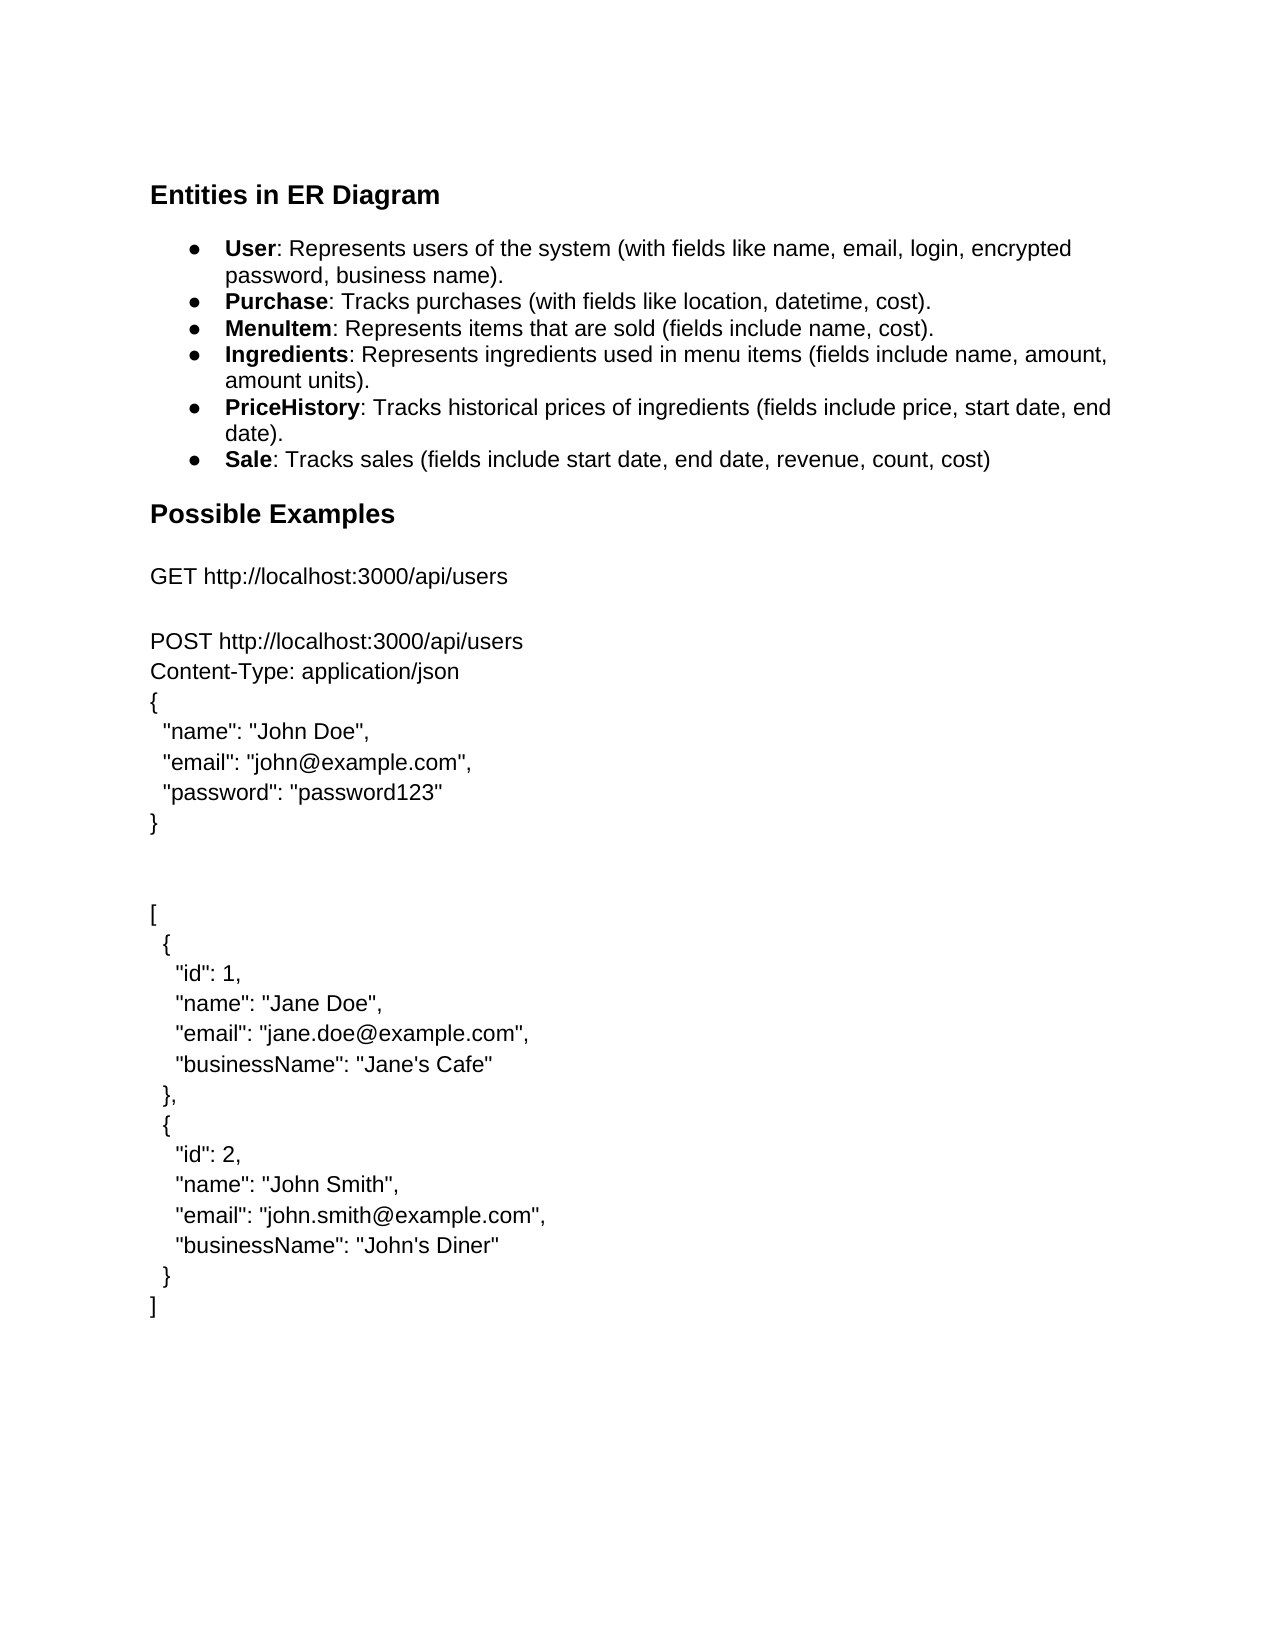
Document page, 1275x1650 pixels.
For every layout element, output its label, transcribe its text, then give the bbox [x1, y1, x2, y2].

text "businessName": "John's Diner" [150, 1232, 1125, 1258]
list PriceHistory: Tracks historical prices of ingredients (fields include price, start date, end date). [187, 393, 1125, 446]
text { [150, 930, 1125, 956]
text "id": 1, [150, 960, 1125, 986]
list Purchase: Tracks purchases (with fields like location, datetime, cost). [187, 288, 1125, 314]
text ] [150, 1292, 1125, 1318]
text { [150, 1111, 1125, 1137]
text "id": 2, [150, 1141, 1125, 1167]
text Content-Type: application/json [150, 658, 1125, 684]
text "email": "john@example.com", [150, 748, 1125, 775]
list Ingredients: Represents ingredients used in menu items (fields include name, amount, amount units). [187, 341, 1125, 393]
text "email": "jane.doe@example.com", [150, 1020, 1125, 1047]
subtitle Entities in ER Diagram [150, 179, 1125, 210]
text POST http://localhost:3000/api/users [150, 628, 1125, 654]
text "name": "John Doe", [150, 718, 1125, 744]
text { [150, 688, 1125, 714]
text } [150, 809, 1125, 835]
text "password": "password123" [150, 779, 1125, 805]
list Sale: Tracks sales (fields include start date, end date, revenue, count, cost) [187, 446, 1125, 473]
text Possible Examples [150, 498, 1125, 529]
text "name": "Jane Doe", [150, 990, 1125, 1016]
text "name": "John Smith", [150, 1171, 1125, 1198]
text "businessName": "Jane's Cafe" [150, 1051, 1125, 1077]
list MenuItem: Represents items that are sold (fields include name, cost). [187, 314, 1125, 341]
subtitle GET http://localhost:3000/api/users [150, 563, 1125, 589]
list User: Represents users of the system (with fields like name, email, login, encrypted password, business name). [187, 235, 1125, 288]
text }, [150, 1081, 1125, 1107]
text "email": "john.smith@example.com", [150, 1202, 1125, 1228]
text } [150, 1262, 1125, 1288]
text [ [150, 899, 1125, 926]
